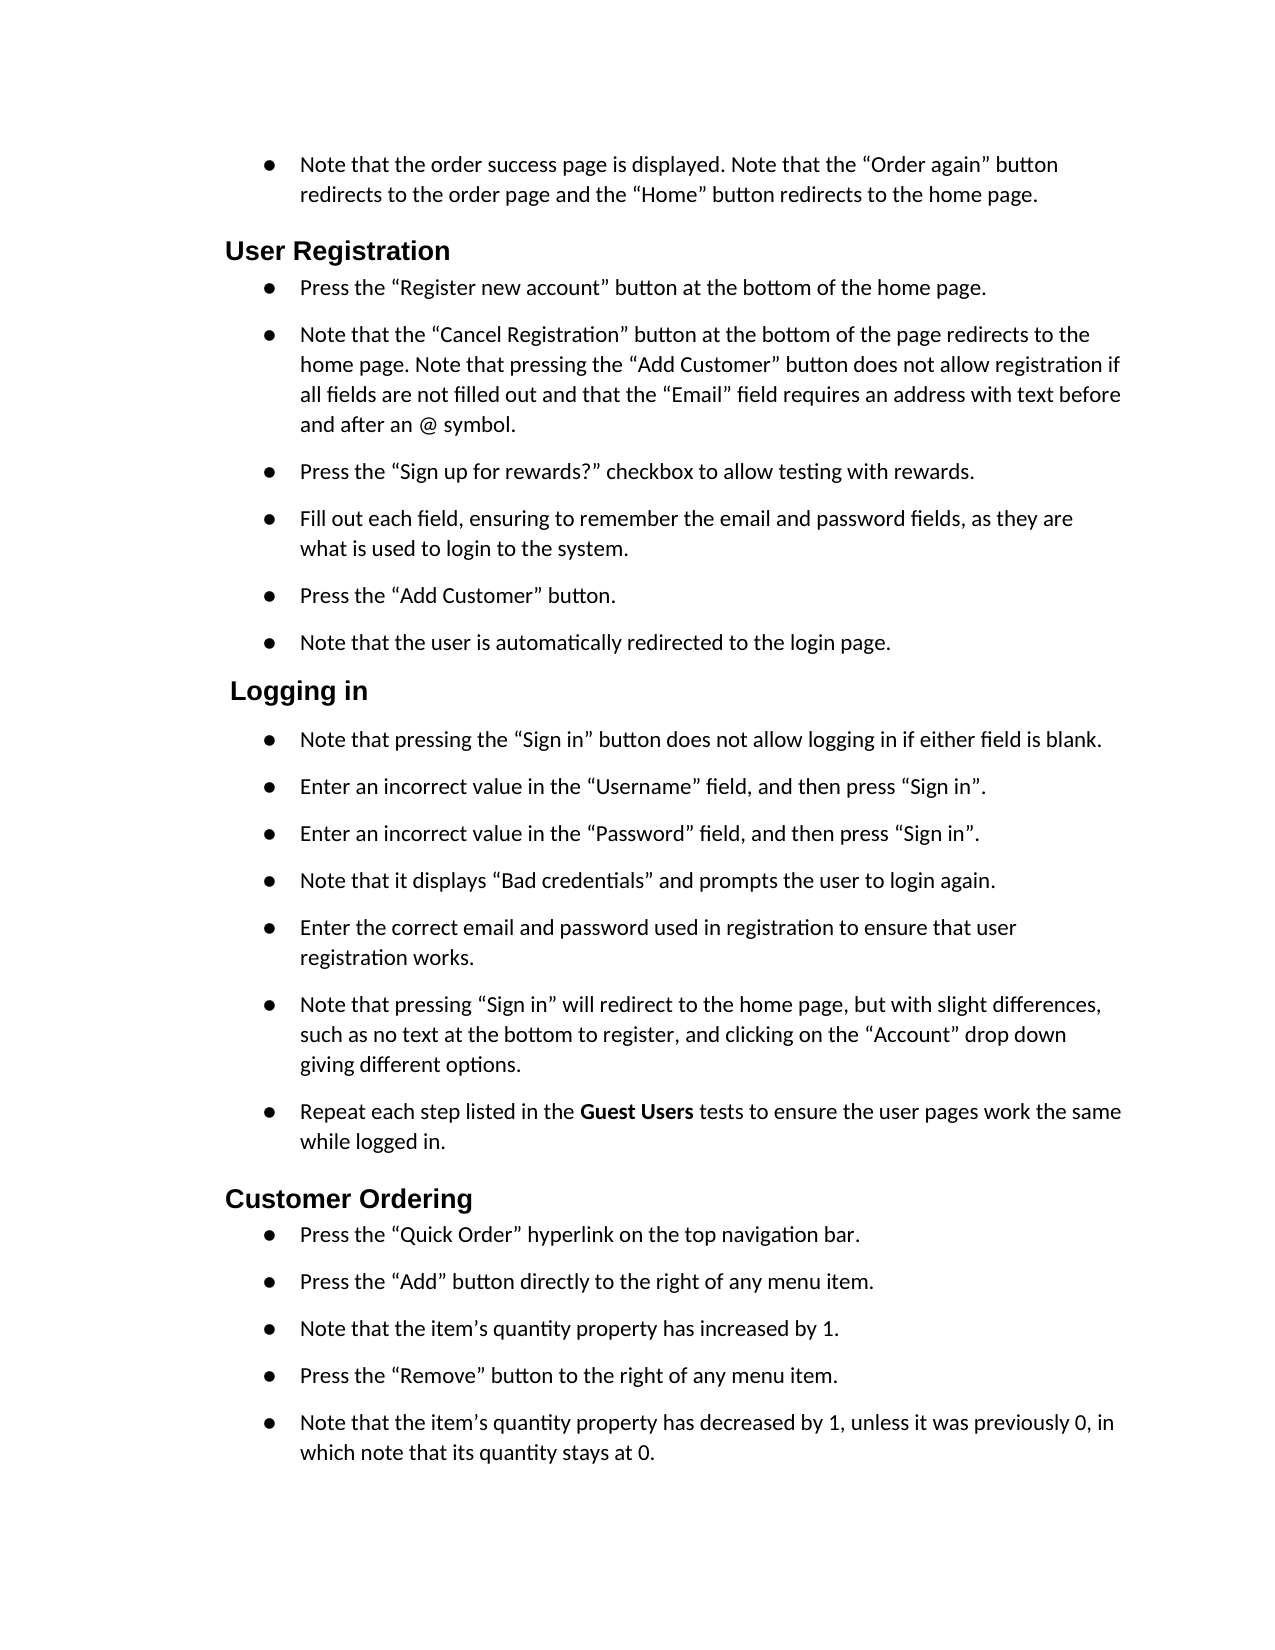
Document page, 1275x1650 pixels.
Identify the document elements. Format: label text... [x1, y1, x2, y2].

list Press the “Register new account” button at the bottom of the home page. [262, 273, 1125, 301]
list Note that the user is automatically redirected to the login page. [262, 628, 1125, 656]
list Note that it displays “Bad credentials” and prompts the user to login again. [262, 866, 1125, 894]
list Press the “Add” button directly to the right of any menu item. [262, 1267, 1125, 1295]
list Note that the order success page is displayed. Note that the “Order again” button redirects to the order page and the “Home” button redirects to the home page. [262, 150, 1125, 208]
list Enter an incorrect value in the “Password” field, and then press “Sign in”. [262, 819, 1125, 847]
text Logging in [150, 675, 1125, 706]
subtitle User Registration [150, 235, 1125, 267]
list Note that the item’s quantity property has decreased by 1, unless it was previously 0, in which note that its quantity stays at 0. [262, 1408, 1125, 1466]
list Press the “Quick Order” hyperlink on the top navigation bar. [262, 1220, 1125, 1248]
list Note that the “Cancel Registration” button at the bottom of the page redirects to the home page. Note that pressing the “Add Customer” button does not allow registration if all fields are not filled out and that the “Email” field requires an address with text before and after an @ symbol. [262, 320, 1125, 438]
list Enter the correct email and password used in registration to ensure that user registration works. [262, 913, 1125, 971]
list Note that pressing “Sign in” will redirect to the home page, but with slight differences, such as no text at the bottom to register, and clicking on the “Account” drop down giving different options. [262, 990, 1125, 1078]
list Note that pressing the “Sign in” button does not allow logging in if either field is blank. [262, 725, 1125, 753]
list Enter an incorrect value in the “Username” field, and then press “Sign in”. [262, 772, 1125, 800]
list Fill out each field, ensuring to remember the email and password fields, as they are what is used to login to the system. [262, 504, 1125, 562]
list Press the “Sign up for rewards?” checkbox to allow testing with rewards. [262, 457, 1125, 485]
list Press the “Add Customer” button. [262, 581, 1125, 609]
list Press the “Remove” button to the right of any menu item. [262, 1361, 1125, 1389]
list Note that the item’s quantity property has increased by 1. [262, 1314, 1125, 1342]
subtitle Customer Ordering [150, 1183, 1125, 1214]
list Repeat each step listed in the Guest Users tests to ensure the user pages work the same while logged in. [262, 1097, 1125, 1156]
